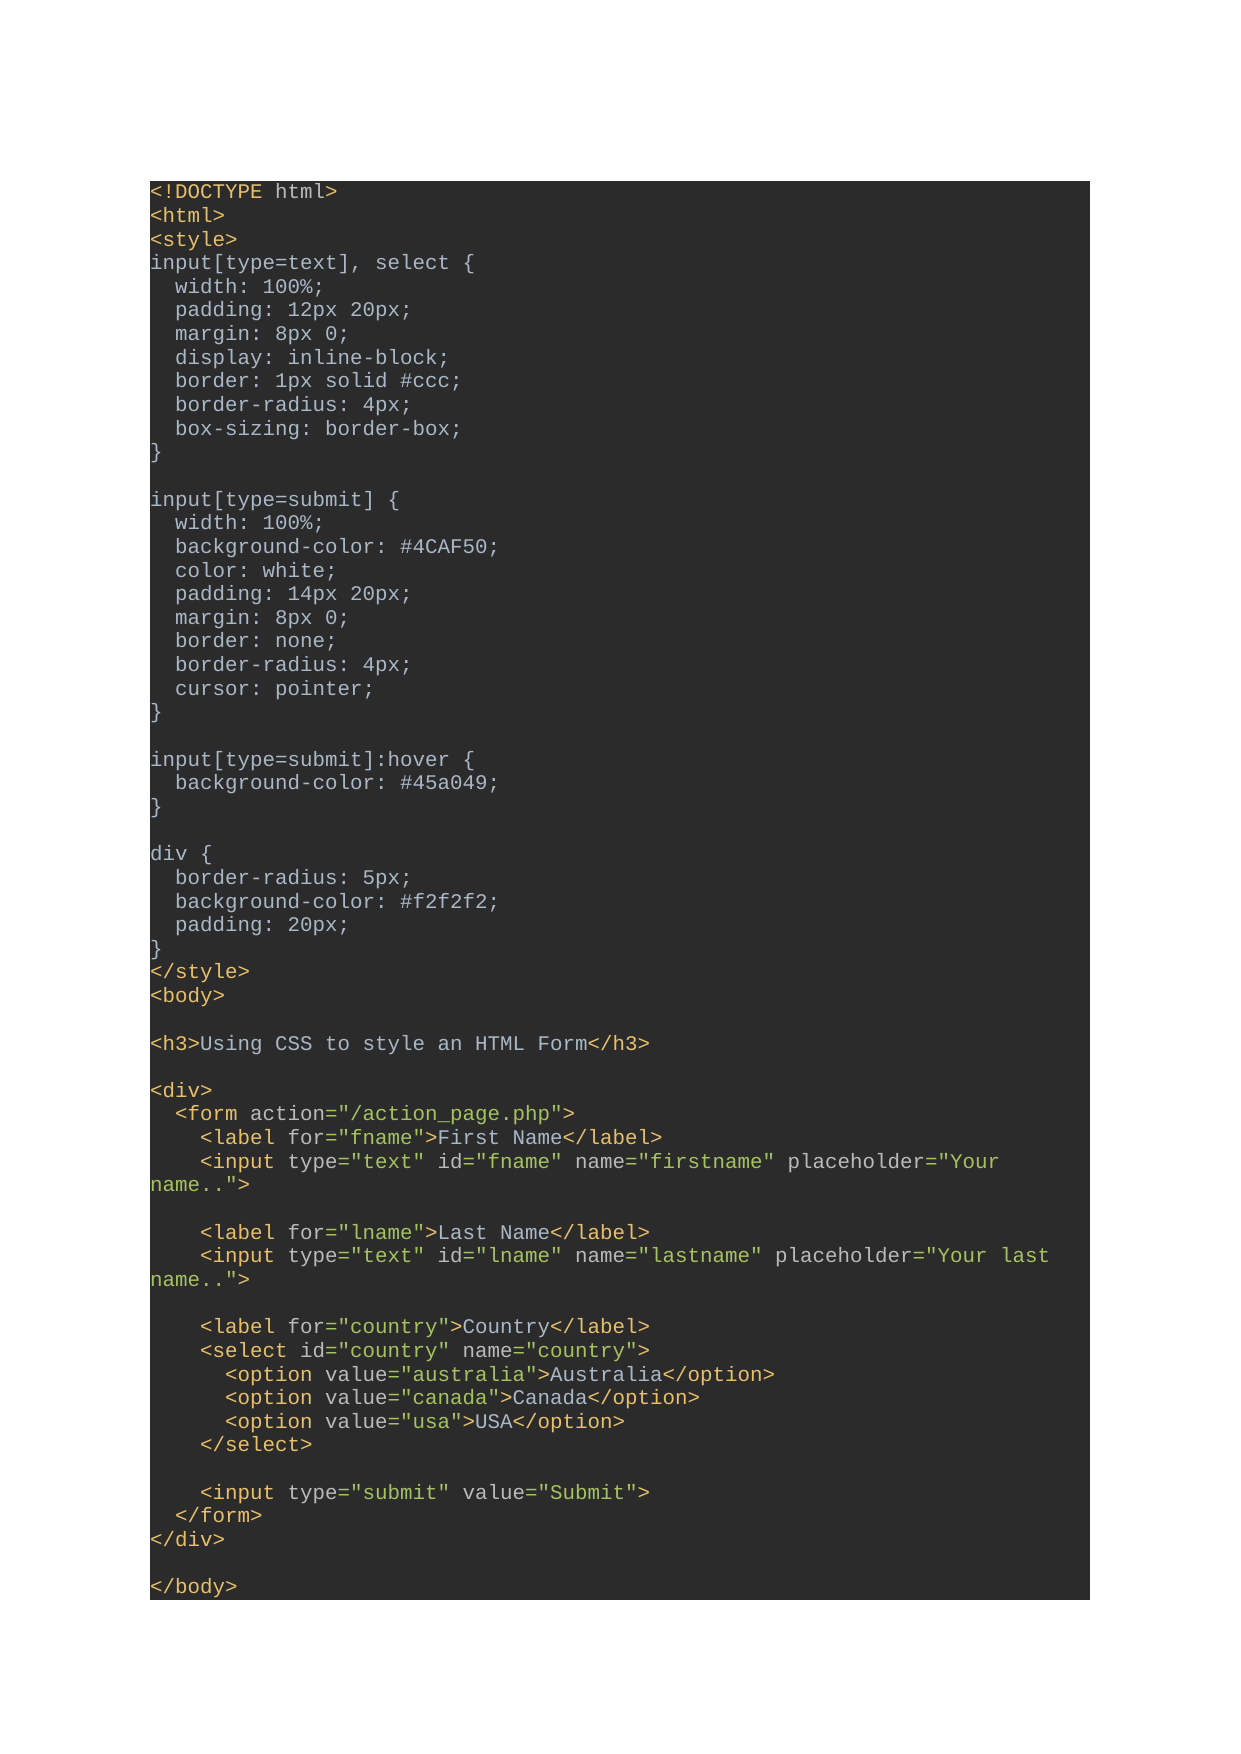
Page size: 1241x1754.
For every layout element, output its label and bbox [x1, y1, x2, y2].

text [150, 181, 1090, 1600]
